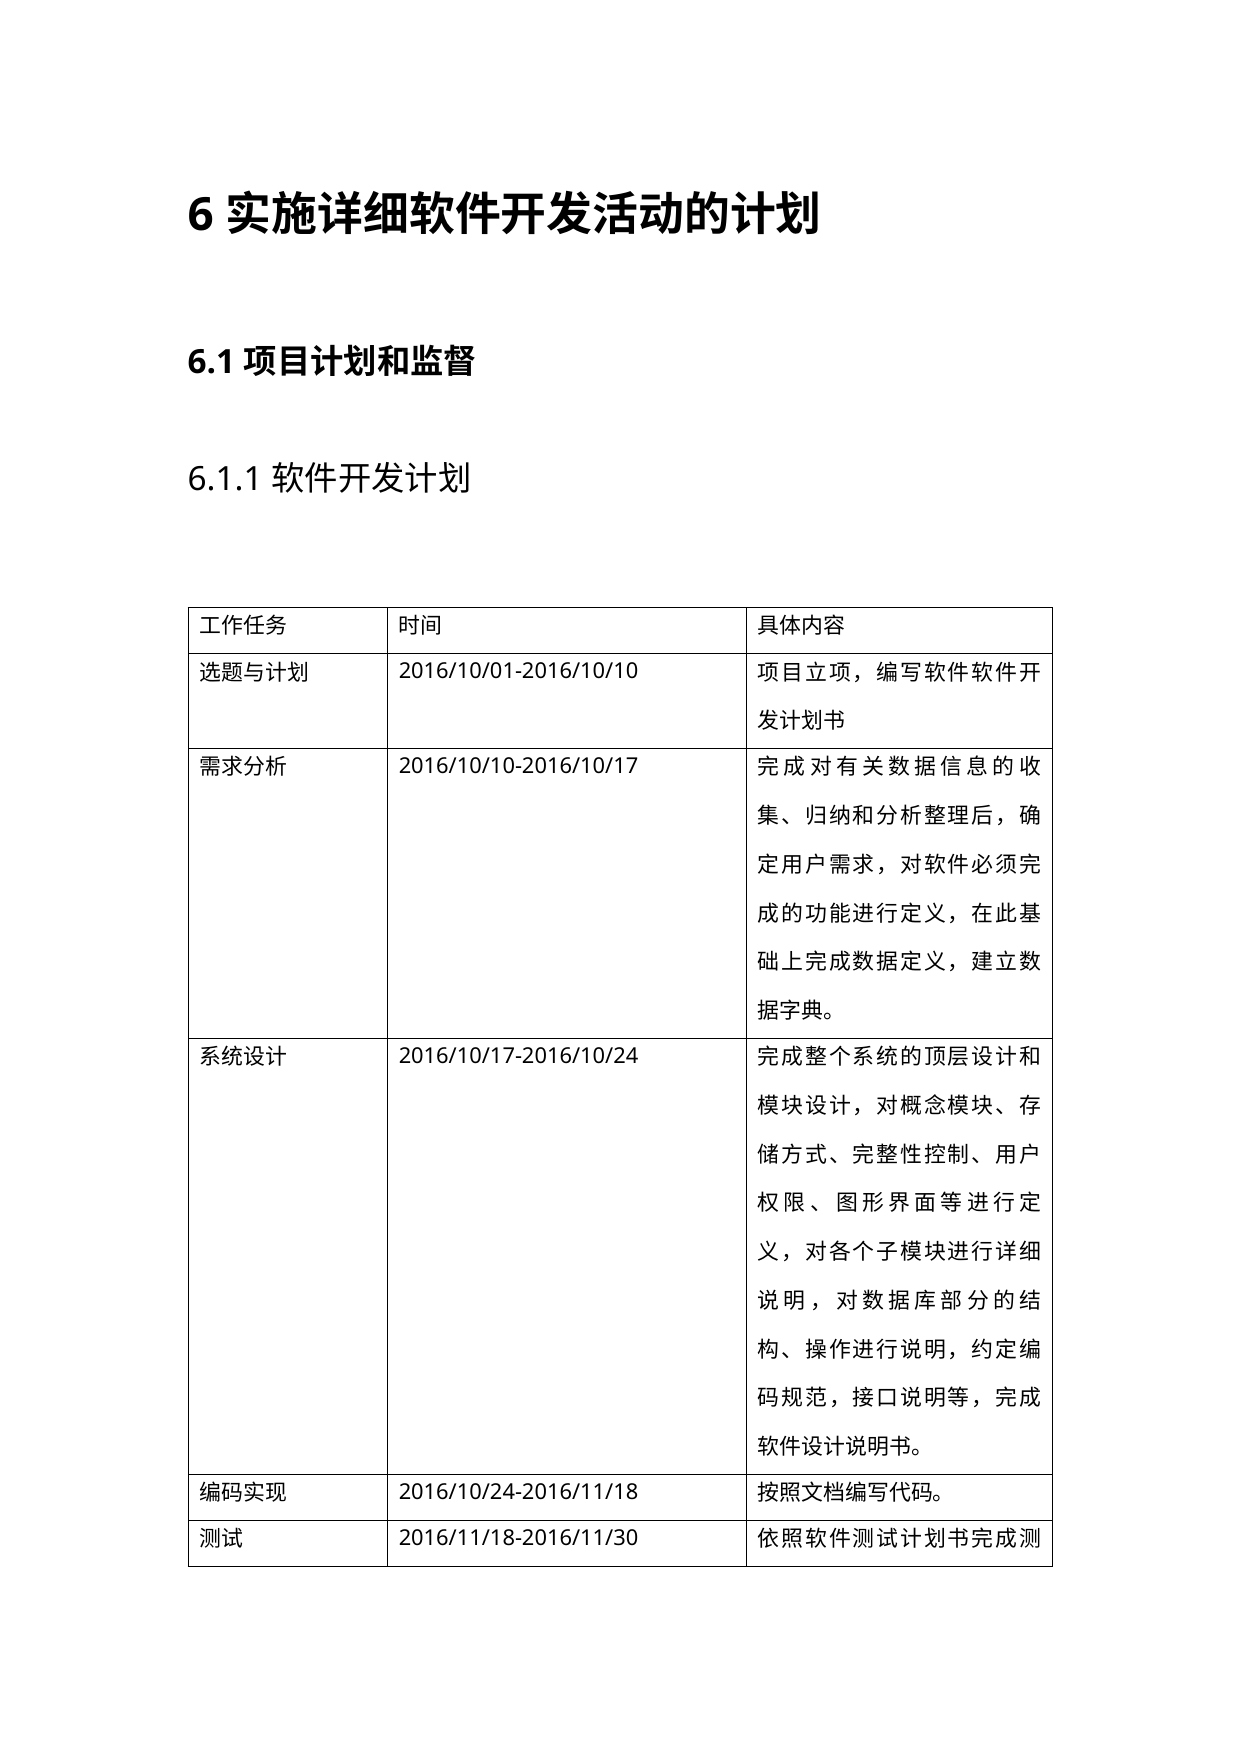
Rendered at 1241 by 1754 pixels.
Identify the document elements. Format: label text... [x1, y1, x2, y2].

table_cell 依照软件测试计划书完成测试计划，为了项目能够按照进度完成，测试随开发工作同步进行，及时迭代反馈。测试分为功能测试，集成测试和验收测试，每个部分应保证充分的测试用例，对关键的系统逻辑处理、容错性测试等部分应重点测试。 [747, 1521, 1052, 1566]
table_cell 选题与计划 [189, 654, 387, 748]
table_cell 2016/10/17-2016/10/24 [388, 1039, 746, 1474]
subtitle 6.1 项目计划和监督 [187, 327, 1053, 392]
table_cell 系统设计 [189, 1039, 387, 1474]
table_cell 项目立项，编写软件软件开发计划书 [747, 654, 1052, 748]
table_cell 2016/10/01-2016/10/10 [388, 654, 746, 748]
table_header 时间 [388, 608, 746, 653]
table_cell 按照文档编写代码。 [747, 1475, 1052, 1520]
subtitle 6.1.1 软件开发计划 [187, 443, 1053, 508]
table_cell 2016/10/10-2016/10/17 [388, 749, 746, 1038]
table_header 工作任务 [189, 608, 387, 653]
table_cell 完成整个系统的顶层设计和模块设计，对概念模块、存储方式、完整性控制、用户权限、图形界面等进行定义，对各个子模块进行详细说明，对数据库部分的结构、操作进行说明，约定编码规范，接口说明等，完成软件设计说明书。 [747, 1039, 1052, 1474]
table_cell 完成对有关数据信息的收集、归纳和分析整理后，确定用户需求，对软件必须完成的功能进行定义，在此基础上完成数据定义，建立数据字典。 [747, 749, 1052, 1038]
subtitle 6 实施详细软件开发活动的计划 [187, 162, 1053, 259]
table_header 具体内容 [747, 608, 1052, 653]
table_cell 2016/10/24-2016/11/18 [388, 1475, 746, 1520]
table_cell 需求分析 [189, 749, 387, 1038]
table_cell 编码实现 [189, 1475, 387, 1520]
table_cell 2016/11/18-2016/11/30 [388, 1521, 746, 1566]
table_cell 测试 [189, 1521, 387, 1566]
